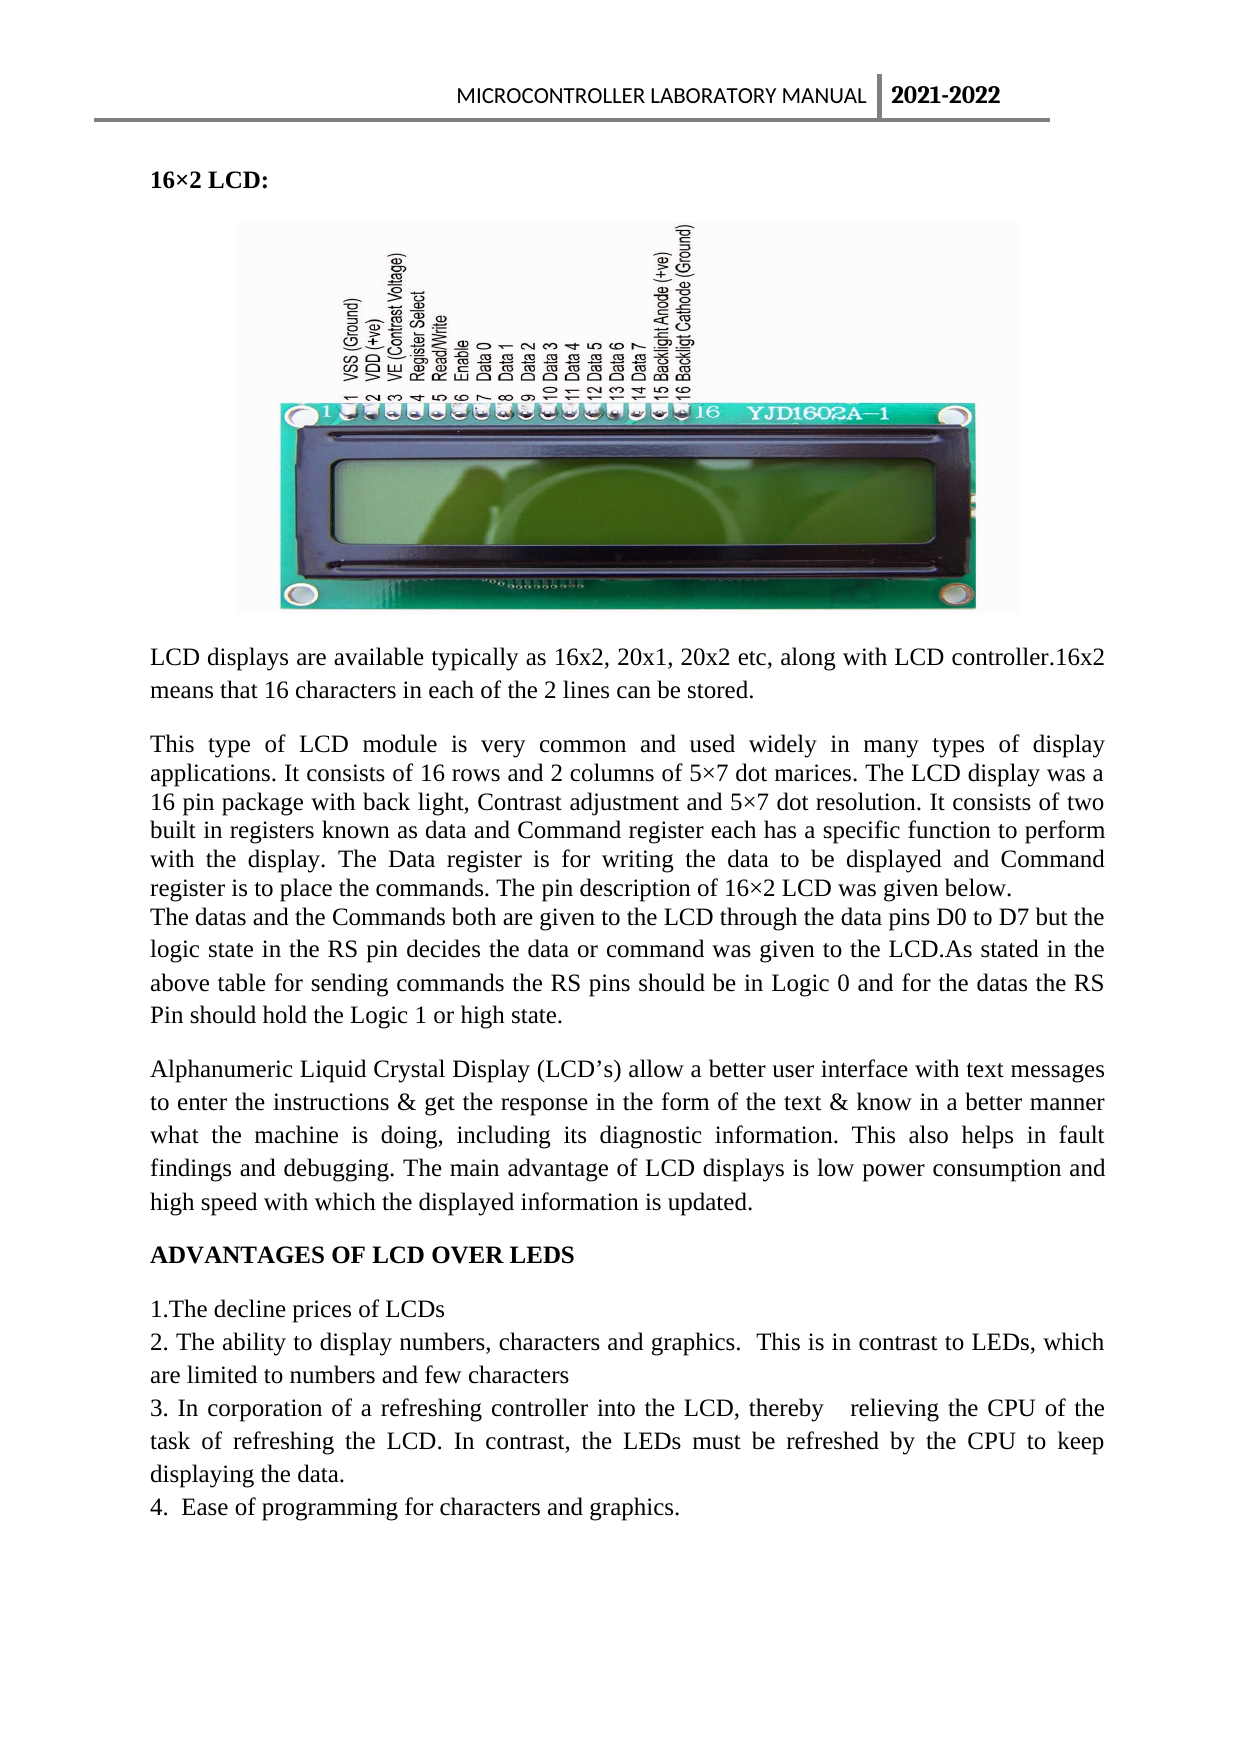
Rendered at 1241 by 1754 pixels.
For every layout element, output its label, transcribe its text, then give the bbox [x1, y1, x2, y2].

text ADVANTAGES OF LCD OVER LEDS [150, 1240, 1106, 1269]
text The datas and the Commands both are given to the LCD through the data pins D0 to D7 but the logic state in the RS pin decides the data or command was given to the LCD.As stated in the above table for sending commands the RS pins should be in Logic 0 and for the datas the RS Pin should hold the Logic 1 or high state. [150, 902, 1106, 1029]
text 3. In corporation of a refreshing controller into the LCD, thereby relieving the CPU of the task of refreshing the LCD. In contrast, the LEDs must be refreshed by the CPU to keep displaying the data. [150, 1393, 1106, 1488]
text 2. The ability to display numbers, characters and graphics. This is in contrast to LEDs, which are limited to numbers and few characters [150, 1327, 1106, 1389]
text Alphanumeric Liquid Crystal Display (LCD’s) allow a better user interface with text messages to enter the instructions & get the response in the form of the text & know in a better manner what the machine is doing, including its diagnostic information. This also helps in fault findings and debugging. The main advantage of LCD displays is low power consumption and high speed with which the displayed information is updated. [150, 1054, 1106, 1215]
text 16×2 LCD: [150, 150, 1106, 194]
picture [234, 222, 1022, 614]
text 1.The decline prices of LCDs [150, 1294, 1106, 1323]
text LCD displays are available typically as 16x2, 20x1, 20x2 etc, along with LCD controller.16x2 means that 16 characters in each of the 2 lines can be stored. [150, 642, 1106, 704]
text This type of LCD module is very common and used widely in many types of display applications. It consists of 16 rows and 2 columns of 5×7 dot marices. The LCD display was a 16 pin package with back light, Contrast adjustment and 5×7 dot resolution. It consists of two built in registers known as data and Command register each has a specific function to perform with the display. The Data register is for writing the data to be displayed and Command register is to place the commands. The pin description of 16×2 LCD was given below. [150, 729, 1106, 902]
text 4. Ease of programming for characters and graphics. [150, 1492, 1106, 1521]
